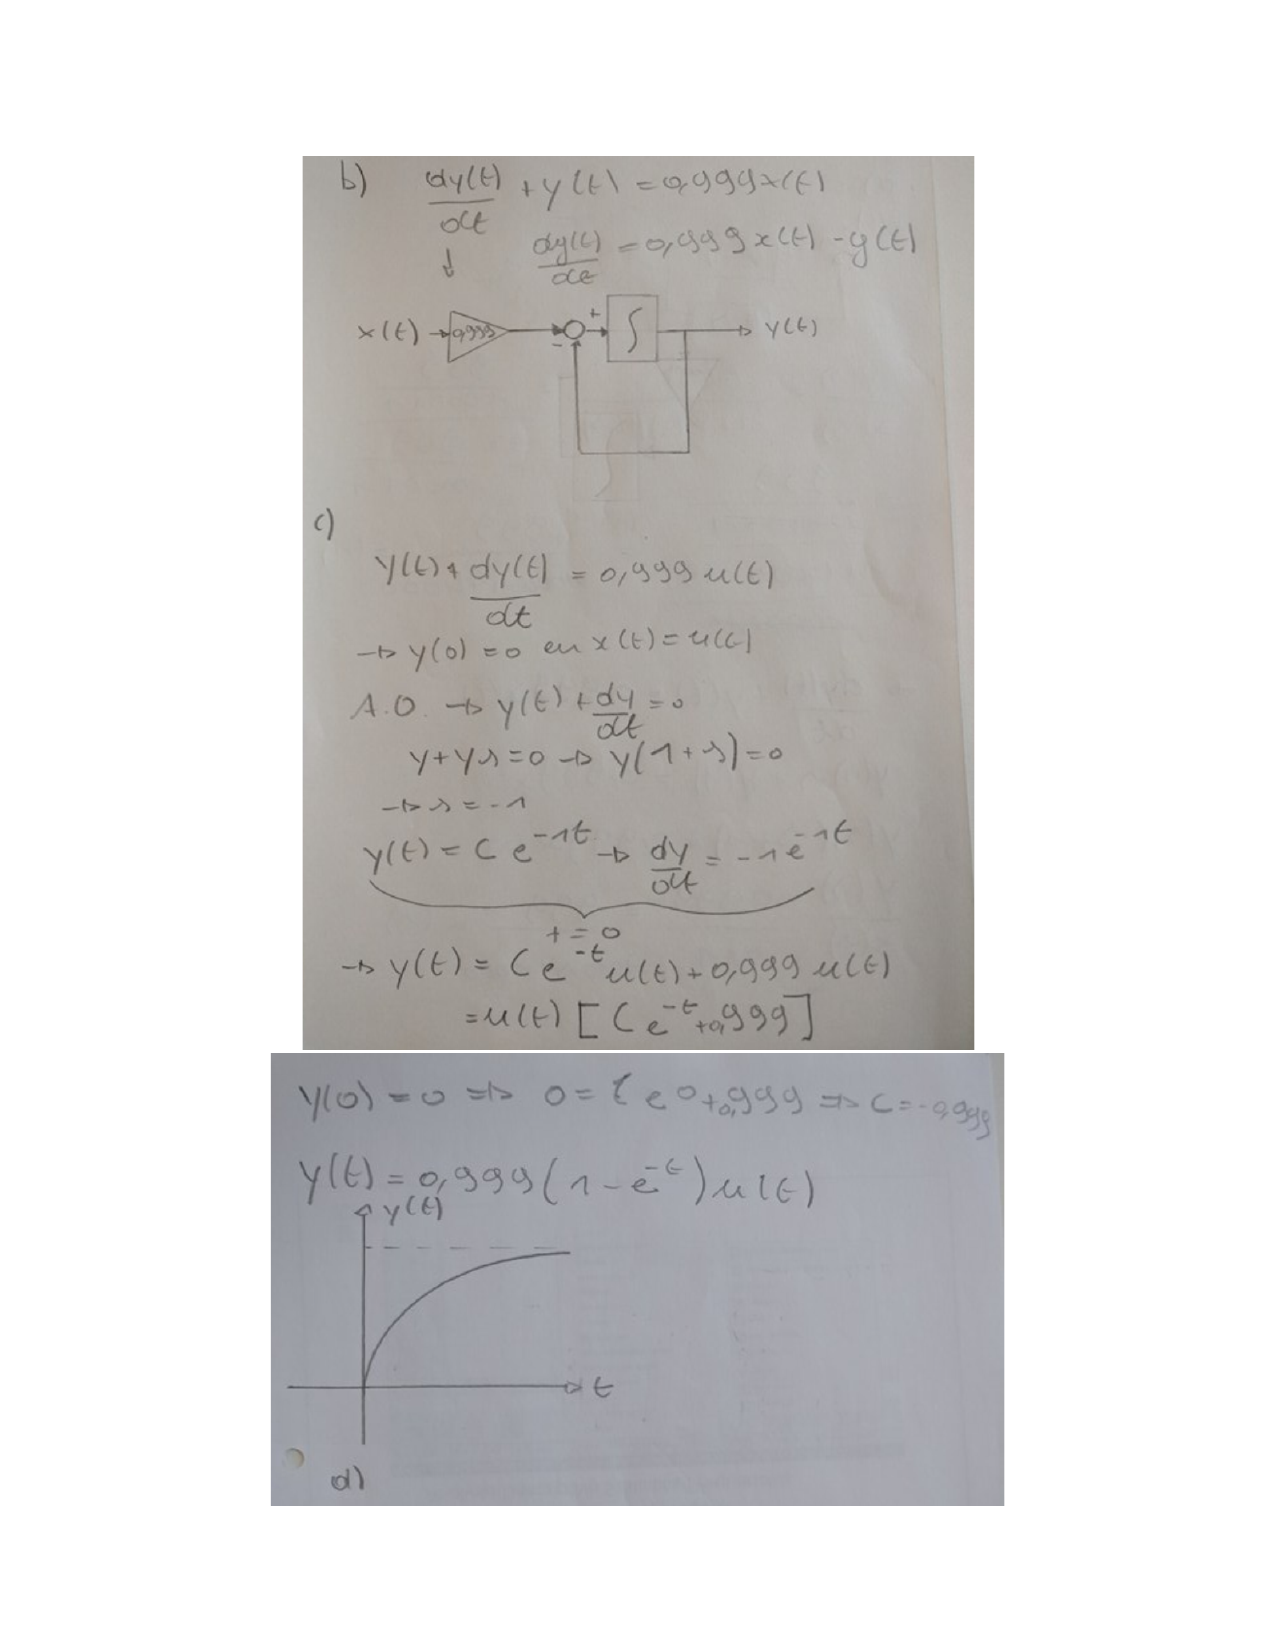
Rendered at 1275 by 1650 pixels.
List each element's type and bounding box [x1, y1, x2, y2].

picture [271, 1054, 1004, 1506]
picture [302, 156, 974, 1050]
